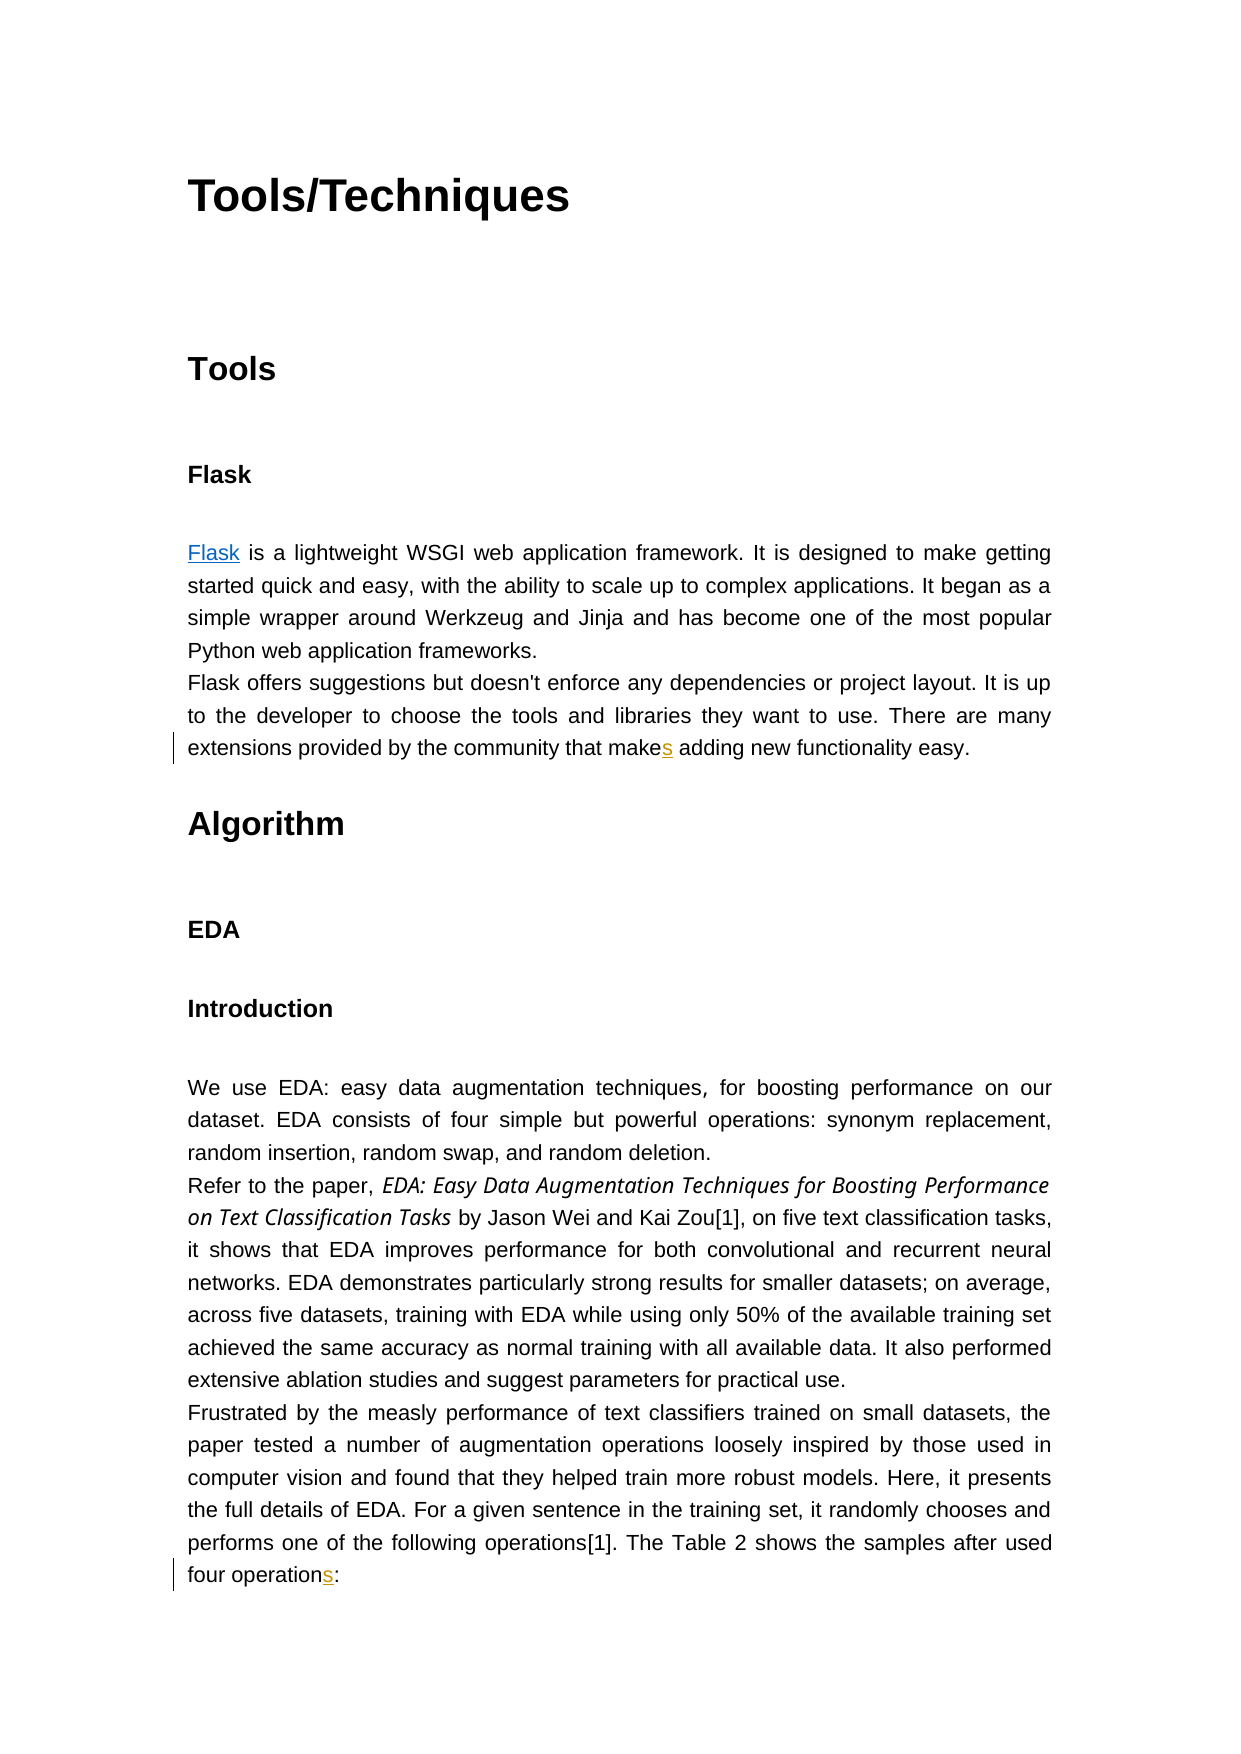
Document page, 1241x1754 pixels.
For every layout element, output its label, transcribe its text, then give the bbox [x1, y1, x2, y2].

text Frustrated by the measly performance of text classifiers trained on small datasets, the paper tested a number of augmentation operations loosely inspired by those used in computer vision and found that they helped train more robust models. Here, it presents the full details of EDA. For a given sentence in the training set, it randomly chooses and performs one of the following operations[2]. The Table 2 shows the samples after used four operation: [187, 1396, 1053, 1591]
text We use EDA: easy data augmentation techniques, for boosting performance on our dataset. EDA consists of four simple but powerful operations: synonym replacement, random insertion, random swap, and random deletion. [187, 1071, 1053, 1168]
subtitle EDA [187, 913, 1053, 946]
text Flask offers suggestions but doesn't enforce any dependencies or project layout. It is up to the developer to choose the tools and libraries they want to use. There are many extensions provided by the community that make adding new functionality easy. [187, 667, 1053, 764]
subtitle Tools [187, 336, 1053, 401]
subtitle Introduction [187, 992, 1053, 1024]
subtitle Algorithm [187, 791, 1053, 856]
text Flask is a lightweight WSGI web application framework. It is designed to make getting started quick and easy, with the ability to scale up to complex applications. It began as a simple wrapper around Werkzeug and Jinja and has become one of the most popular Python web application frameworks. [187, 537, 1053, 667]
subtitle Tools/Techniques [187, 162, 1053, 227]
subtitle Flask [187, 458, 1053, 490]
text Refer to the paper, EDA: Easy Data Augmentation Techniques for Boosting Performance on Text Classification Tasks by Jason Wei and Kai Zou[2], on five text classification tasks, it shows that EDA improves performance for both convolutional and recurrent neural networks. EDA demonstrates particularly strong results for smaller datasets; on average, across five datasets, training with EDA while using only 50% of the available training set achieved the same accuracy as normal training with all available data. It also performed extensive ablation studies and suggest parameters for practical use. [187, 1168, 1053, 1396]
